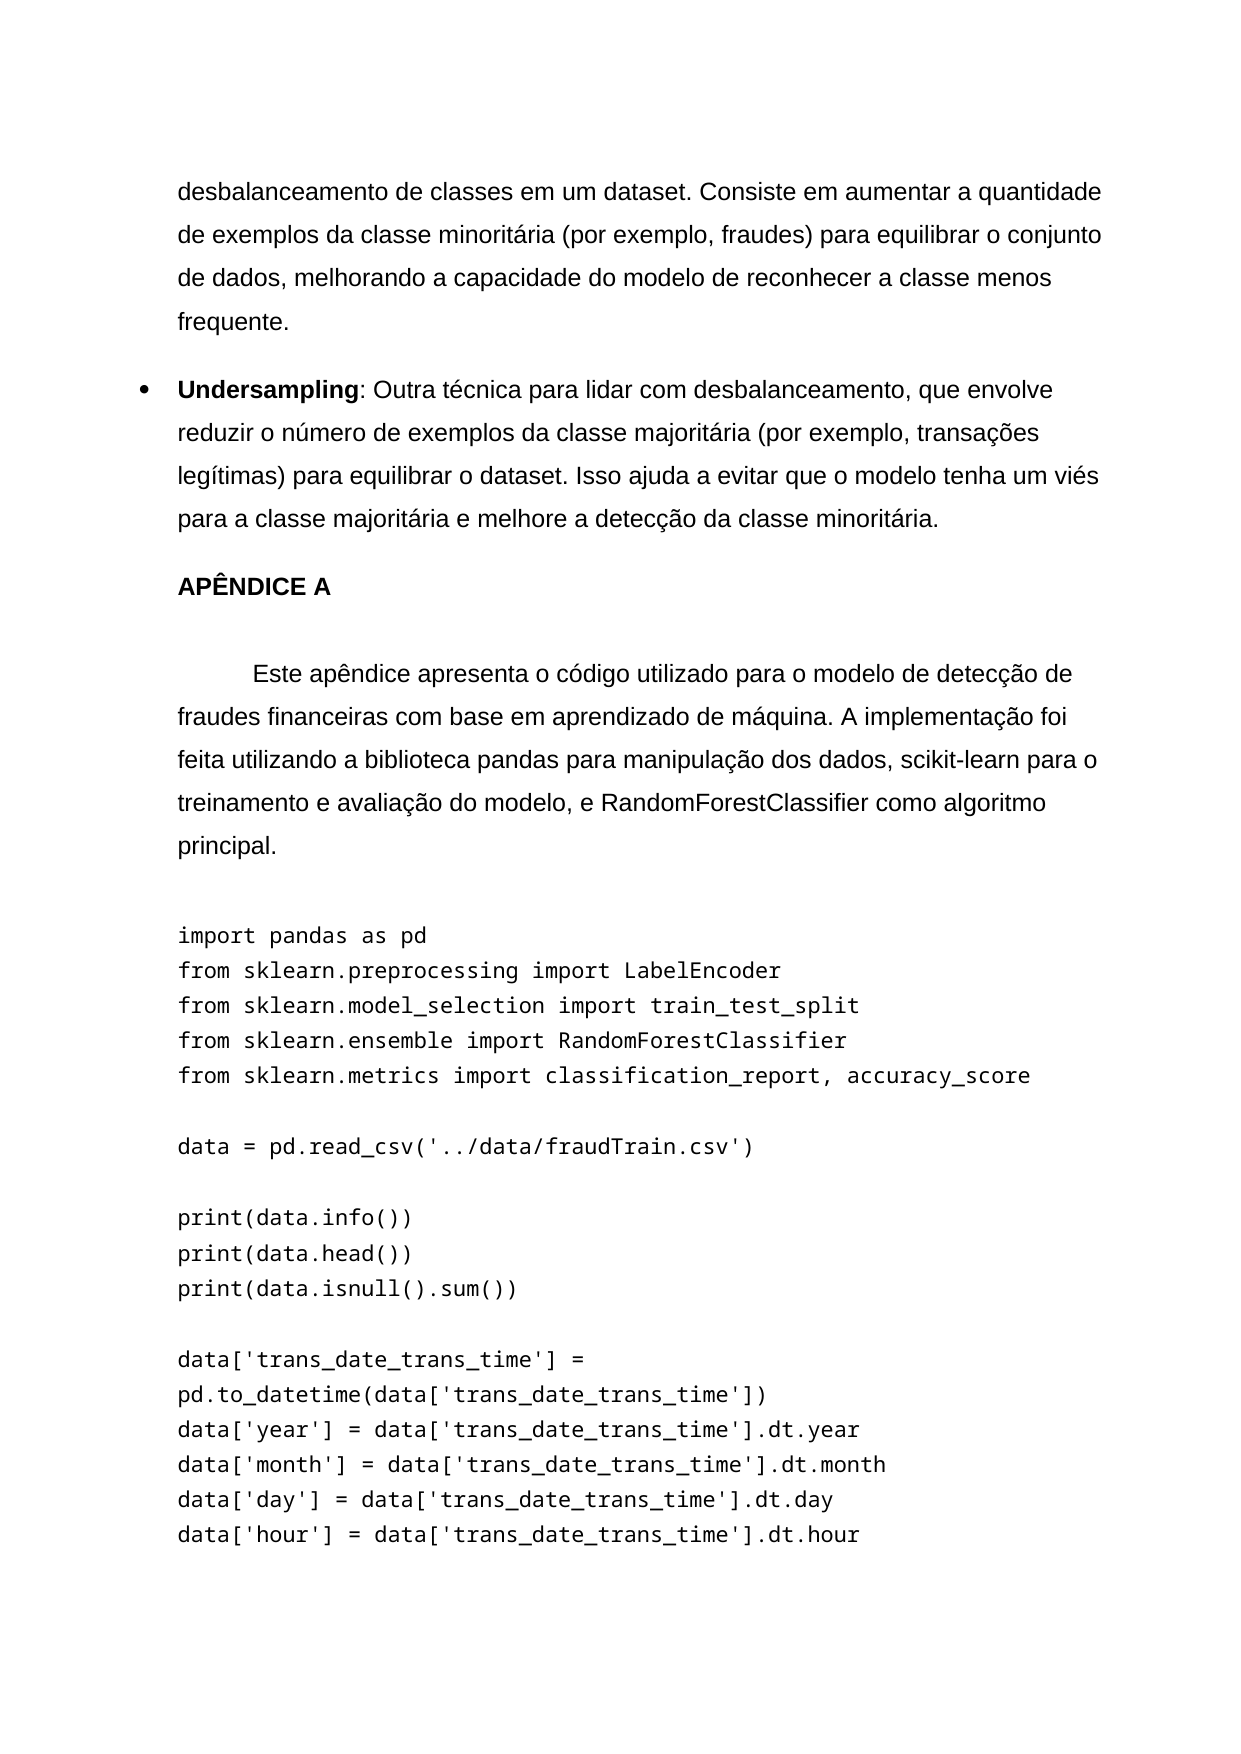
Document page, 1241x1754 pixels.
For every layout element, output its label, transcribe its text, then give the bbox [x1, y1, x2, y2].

text print(data.info()) [177, 1202, 1122, 1232]
text data['hour'] = data['trans_date_trans_time'].dt.hour [177, 1519, 1122, 1549]
text from sklearn.ensemble import RandomForestClassifier [177, 1025, 1122, 1055]
text from sklearn.metrics import classification_report, accuracy_score [177, 1060, 1122, 1090]
text data['year'] = data['trans_date_trans_time'].dt.year [177, 1414, 1122, 1444]
text import pandas as pd [177, 920, 1122, 950]
text data['trans_date_trans_time'] = pd.to_datetime(data['trans_date_trans_time']) [177, 1344, 1122, 1408]
text from sklearn.model_selection import train_test_split [177, 990, 1122, 1020]
text data = pd.read_csv('../data/fraudTrain.csv') [177, 1131, 1122, 1161]
text Este apêndice apresenta o código utilizado para o modelo de detecção de fraudes financeiras com base em aprendizado de máquina. A implementação foi feita utilizando a biblioteca pandas para manipulação dos dados, scikit-learn para o treinamento e avaliação do modelo, e RandomForestClassifier como algoritmo principal. [177, 658, 1122, 860]
text data['day'] = data['trans_date_trans_time'].dt.day [177, 1484, 1122, 1514]
list Undersampling: Outra técnica para lidar com desbalanceamento, que envolve reduzir o número de exemplos da classe majoritária (por exemplo, transações legítimas) para equilibrar o dataset. Isso ajuda a evitar que o modelo tenha um viés para a classe majoritária e melhore a detecção da classe minoritária. [140, 375, 1122, 533]
text from sklearn.preprocessing import LabelEncoder [177, 955, 1122, 985]
subtitle APÊNDICE A [177, 572, 1152, 601]
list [140, 177, 1122, 335]
text print(data.head()) [177, 1237, 1122, 1267]
text print(data.isnull().sum()) [177, 1273, 1122, 1302]
text data['month'] = data['trans_date_trans_time'].dt.month [177, 1449, 1122, 1479]
